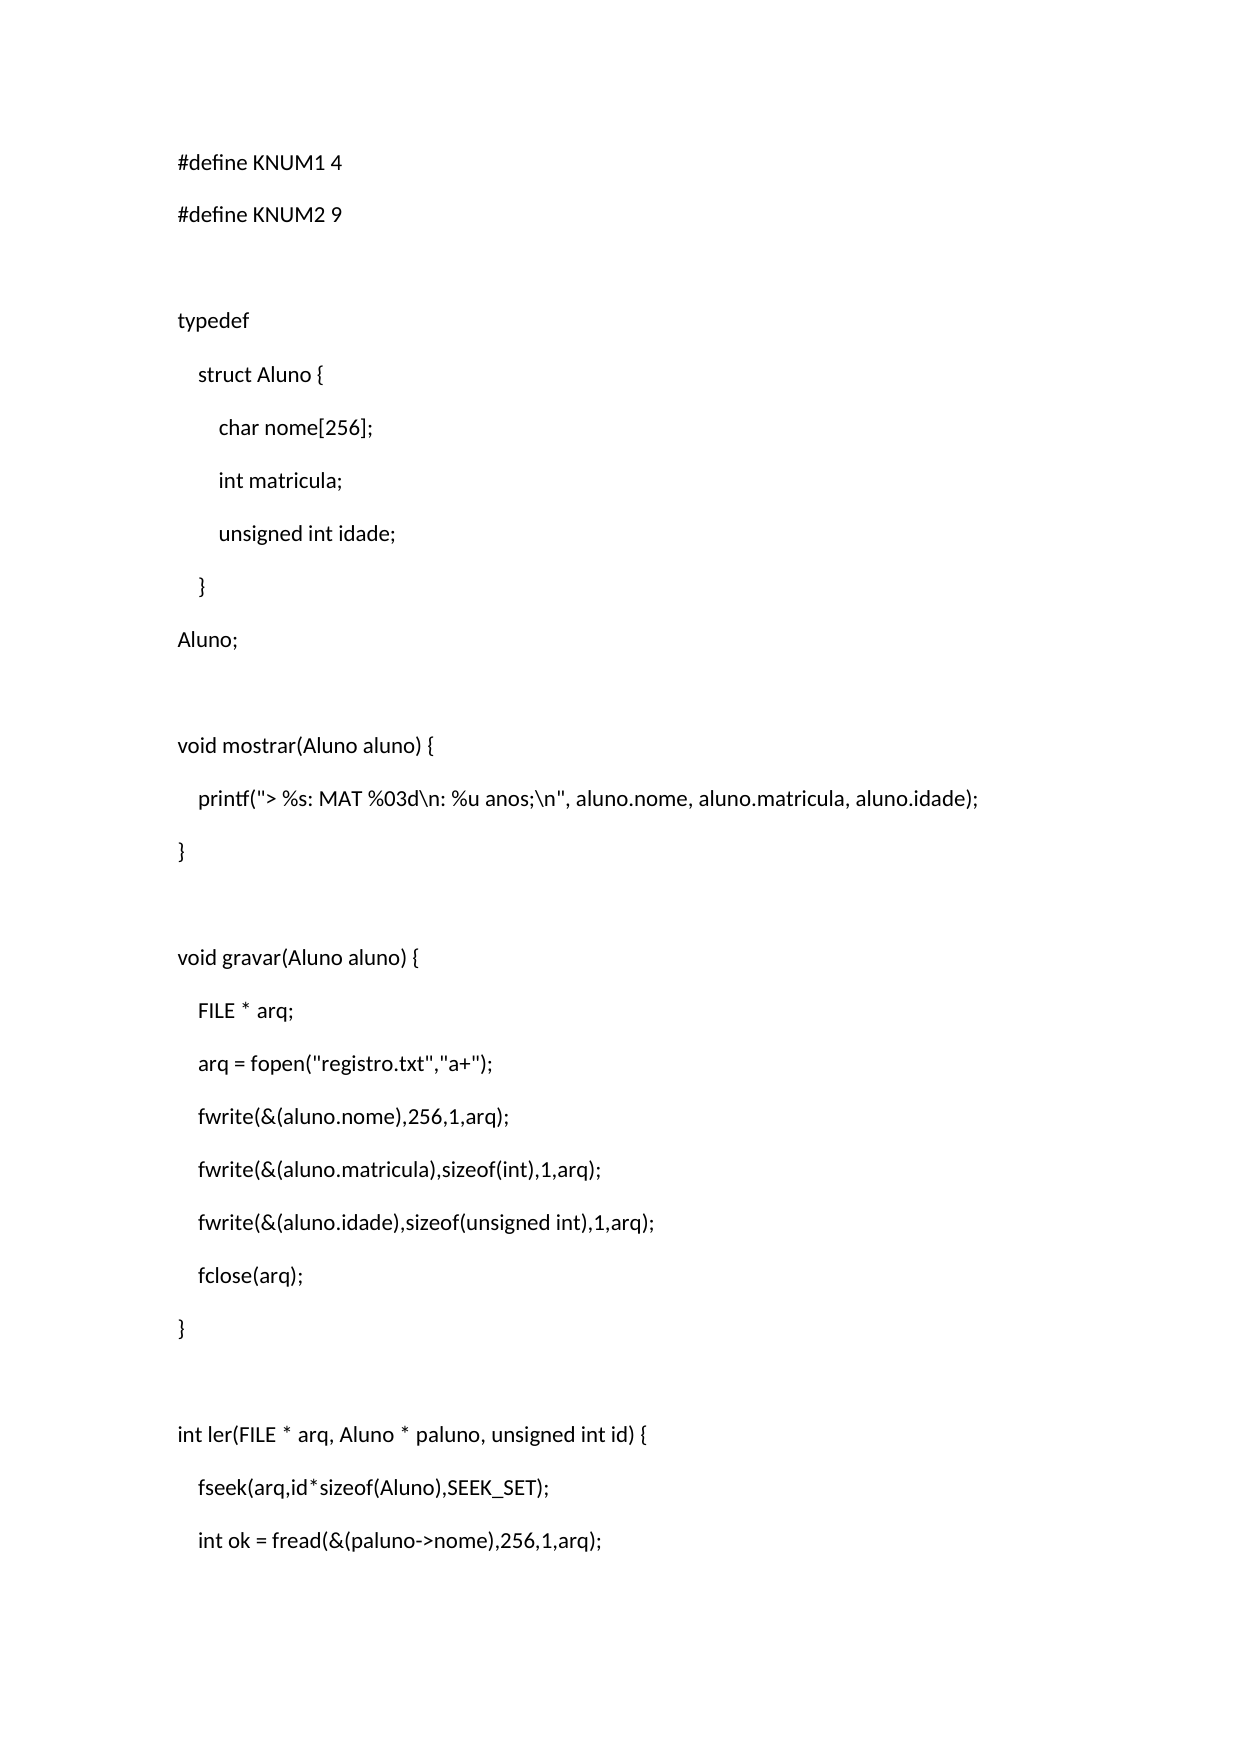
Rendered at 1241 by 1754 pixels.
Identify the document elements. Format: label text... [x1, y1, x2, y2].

text char nome[256]; [177, 413, 1063, 441]
text fwrite(&(aluno.nome),256,1,arq); [177, 1102, 1063, 1130]
text struct Aluno { [177, 360, 1063, 388]
text printf("> %s: MAT %03d\n: %u anos;\n", aluno.nome, aluno.matricula, aluno.idade); [177, 784, 1063, 812]
text int ok = fread(&(paluno->nome),256,1,arq); [177, 1526, 1063, 1554]
text int ler(FILE * arq, Aluno * paluno, unsigned int id) { [177, 1420, 1063, 1448]
text int matricula; [177, 466, 1063, 494]
text arq = fopen("registro.txt","a+"); [177, 1049, 1063, 1077]
text unsigned int idade; [177, 519, 1063, 547]
text fwrite(&(aluno.idade),sizeof(unsigned int),1,arq); [177, 1208, 1063, 1236]
text Aluno; [177, 625, 1063, 653]
text void gravar(Aluno aluno) { [177, 943, 1063, 971]
text } [177, 837, 1063, 865]
text #define KNUM1 4 [177, 148, 1063, 176]
text FILE * arq; [177, 996, 1063, 1024]
text } [177, 572, 1063, 600]
text fwrite(&(aluno.matricula),sizeof(int),1,arq); [177, 1155, 1063, 1183]
text fclose(arq); [177, 1261, 1063, 1289]
text fseek(arq,id*sizeof(Aluno),SEEK_SET); [177, 1473, 1063, 1501]
text #define KNUM2 9 [177, 201, 1063, 229]
text void mostrar(Aluno aluno) { [177, 731, 1063, 759]
text } [177, 1314, 1063, 1342]
text typedef [177, 307, 1063, 335]
